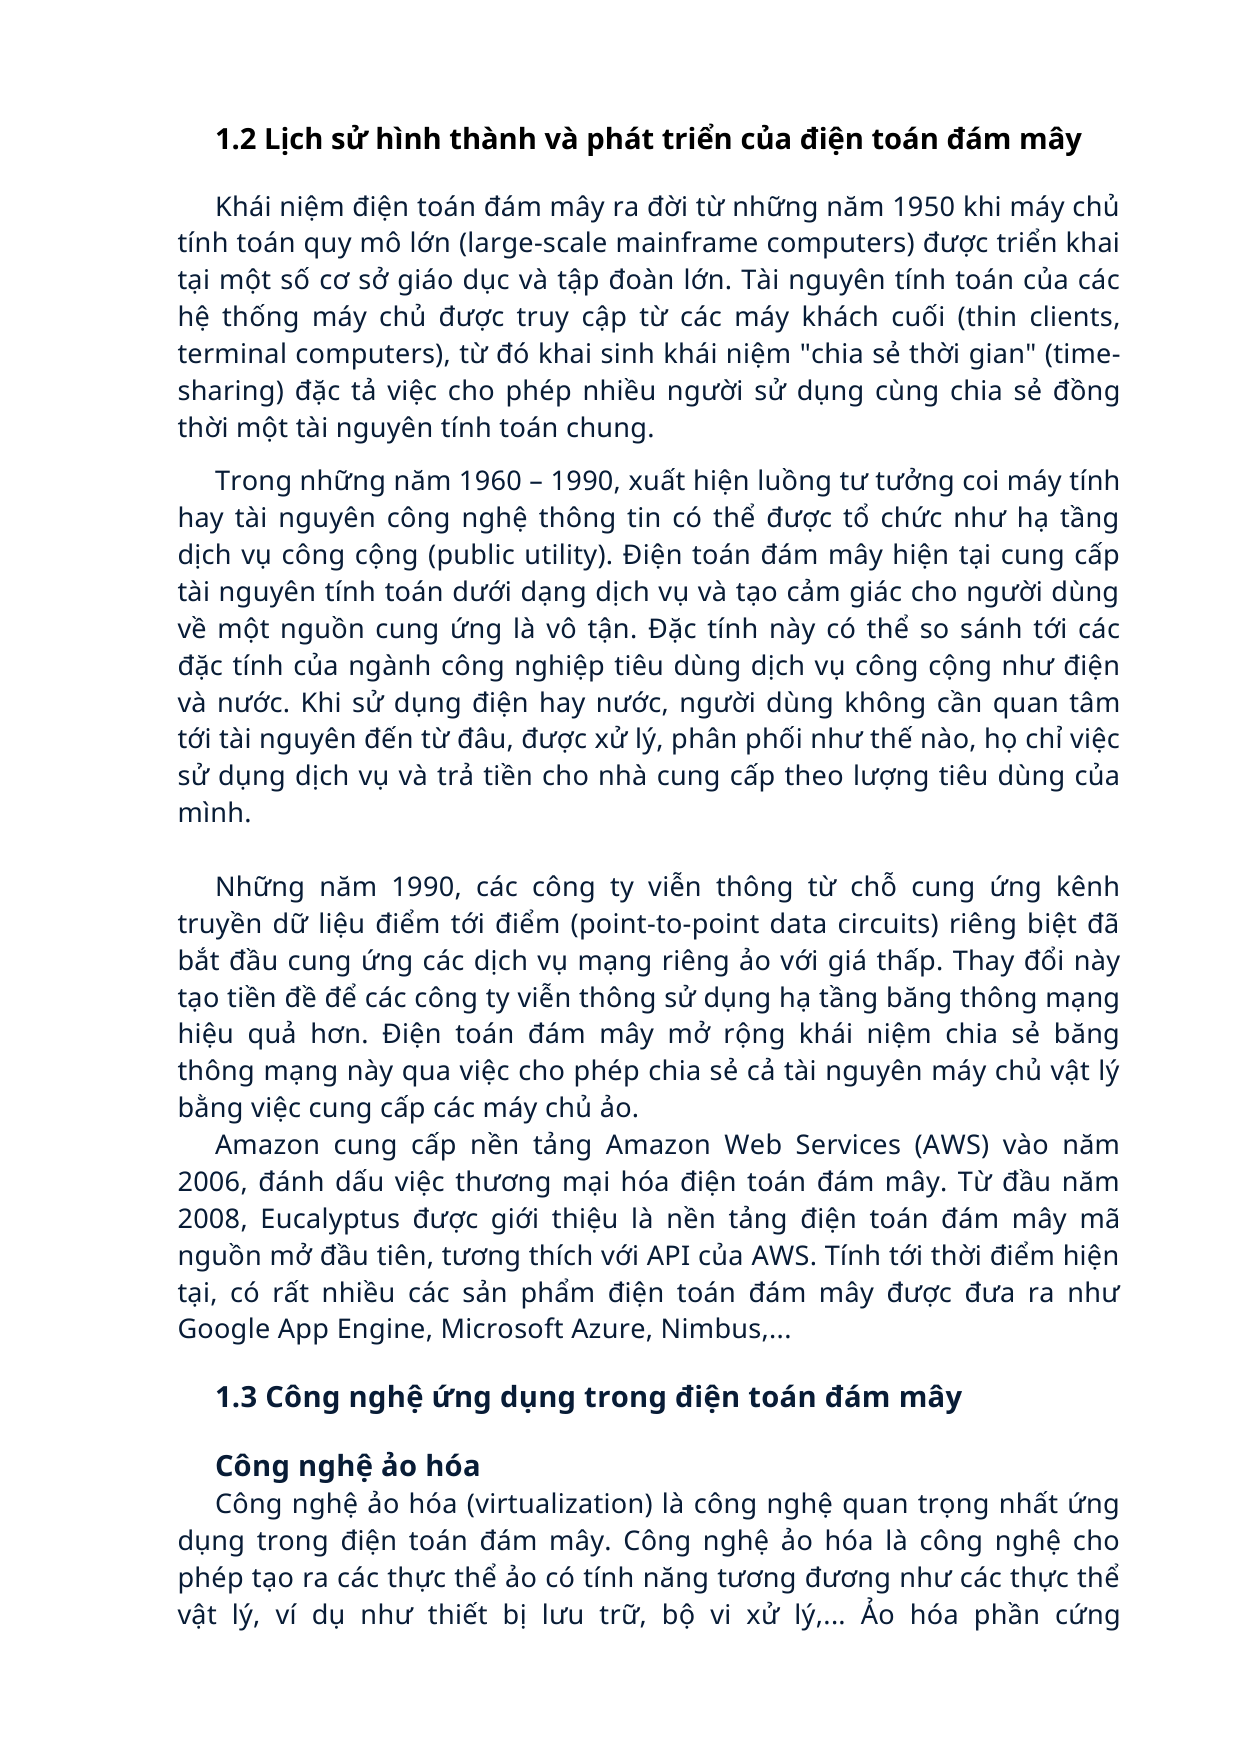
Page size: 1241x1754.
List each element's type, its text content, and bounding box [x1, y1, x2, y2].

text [177, 1484, 1122, 1632]
text Amazon cung cấp nền tảng Amazon Web Services (AWS) vào năm 2006, đánh dấu việc thương mại hóa điện toán đám mây. Từ đầu năm 2008, Eucalyptus được giới thiệu là nền tảng điện toán đám mây mã nguồn mở đầu tiên, tương thích với API của AWS. Tính tới thời điểm hiện tại, có rất nhiều các sản phẩm điện toán đám mây được đưa ra như Google App Engine, Microsoft Azure, Nimbus,... [177, 1126, 1122, 1347]
text 1.3 Công nghệ ứng dụng trong điện toán đám mây [177, 1376, 1122, 1416]
text Công nghệ ảo hóa [177, 1445, 1122, 1484]
text Những năm 1990, các công ty viễn thông từ chỗ cung ứng kênh truyền dữ liệu điểm tới điểm (point-to-point data circuits) riêng biệt đã bắt đầu cung ứng các dịch vụ mạng riêng ảo với giá thấp. Thay đổi này tạo tiền đề để các công ty viễn thông sử dụng hạ tầng băng thông mạng hiệu quả hơn. Điện toán đám mây mở rộng khái niệm chia sẻ băng thông mạng này qua việc cho phép chia sẻ cả tài nguyên máy chủ vật lý bằng việc cung cấp các máy chủ ảo. [177, 867, 1122, 1126]
text Trong những năm 1960 – 1990, xuất hiện luồng tư tưởng coi máy tính hay tài nguyên công nghệ thông tin có thể được tổ chức như hạ tầng dịch vụ công cộng (public utility). Điện toán đám mây hiện tại cung cấp tài nguyên tính toán dưới dạng dịch vụ và tạo cảm giác cho người dùng về một nguồn cung ứng là vô tận. Đặc tính này có thể so sánh tới các đặc tính của ngành công nghiệp tiêu dùng dịch vụ công cộng như điện và nước. Khi sử dụng điện hay nước, người dùng không cần quan tâm tới tài nguyên đến từ đâu, được xử lý, phân phối như thế nào, họ chỉ việc sử dụng dịch vụ và trả tiền cho nhà cung cấp theo lượng tiêu dùng của mình. [177, 462, 1122, 831]
text 1.2 Lịch sử hình thành và phát triển của điện toán đám mây [177, 118, 1122, 158]
text Khái niệm điện toán đám mây ra đời từ những năm 1950 khi máy chủ tính toán quy mô lớn (large-scale mainframe computers) được triển khai tại một số cơ sở giáo dục và tập đoàn lớn. Tài nguyên tính toán của các hệ thống máy chủ được truy cập từ các máy khách cuối (thin clients, terminal computers), từ đó khai sinh khái niệm "chia sẻ thời gian" (time- sharing) đặc tả việc cho phép nhiều người sử dụng cùng chia sẻ đồng thời một tài nguyên tính toán chung. [177, 187, 1122, 445]
